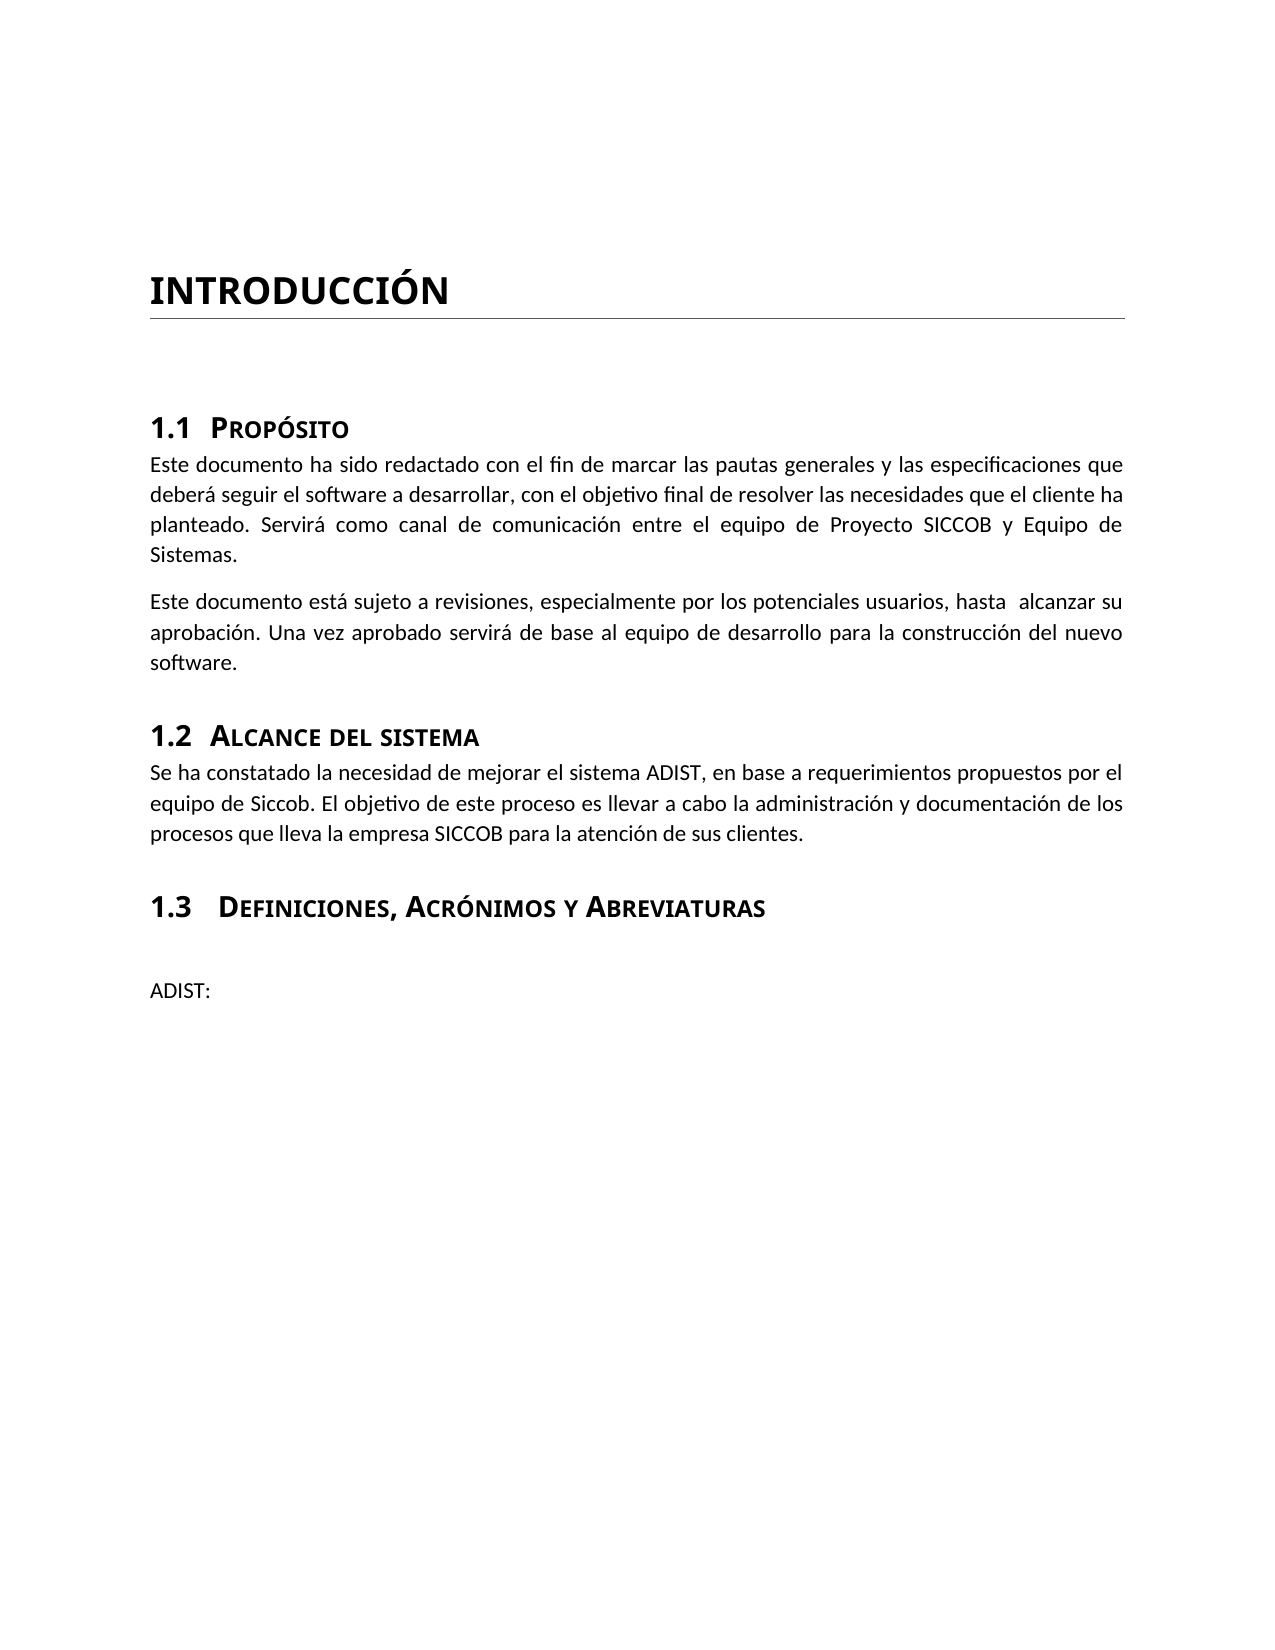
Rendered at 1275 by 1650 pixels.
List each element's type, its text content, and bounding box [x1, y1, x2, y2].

subtitle Alcance del sistema [150, 716, 1125, 755]
text Este documento ha sido redactado con el fin de marcar las pautas generales y las especificaciones que deberá seguir el software a desarrollar, con el objetivo final de resolver las necesidades que el cliente ha planteado. Servirá como canal de comunicación entre el equipo de Proyecto SICCOB y Equipo de Sistemas. [150, 450, 1125, 569]
subtitle Definiciones, Acrónimos y Abreviaturas [150, 887, 1125, 926]
text Este documento está sujeto a revisiones, especialmente por los potenciales usuarios, hasta alcanzar su aprobación. Una vez aprobado servirá de base al equipo de desarrollo para la construcción del nuevo software. [150, 587, 1125, 676]
subtitle Propósito [150, 407, 1125, 447]
text ADIST: [150, 976, 1125, 1004]
subtitle INTRODUCCIÓN [150, 264, 1125, 318]
text Se ha constatado la necesidad de mejorar el sistema ADIST, en base a requerimientos propuestos por el equipo de Siccob. El objetivo de este proceso es llevar a cabo la administración y documentación de los procesos que lleva la empresa SICCOB para la atención de sus clientes. [150, 758, 1125, 847]
